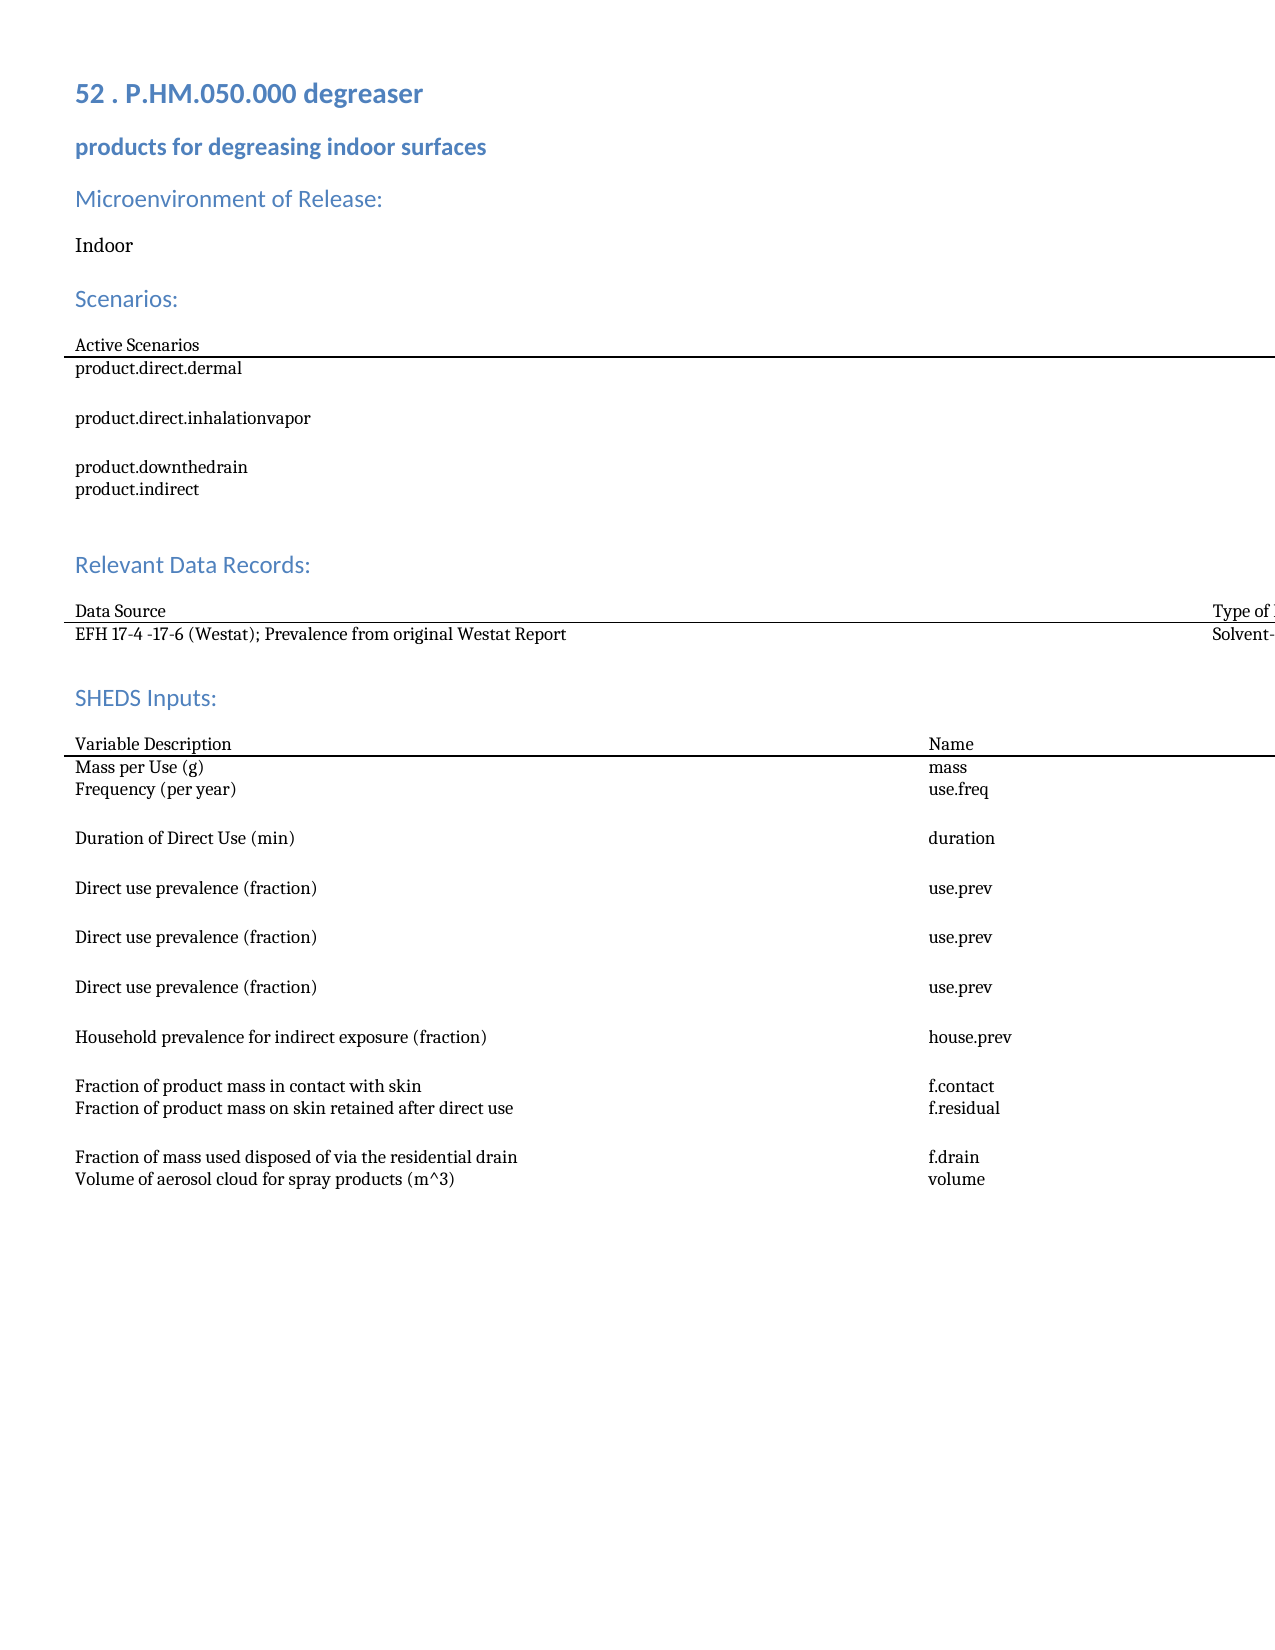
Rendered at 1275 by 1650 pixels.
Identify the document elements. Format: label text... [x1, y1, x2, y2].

subtitle products for degreasing indoor surfaces [75, 131, 1200, 162]
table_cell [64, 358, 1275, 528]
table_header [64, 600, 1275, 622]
subtitle 52 . P.HM.050.000 degreaser [75, 75, 1200, 111]
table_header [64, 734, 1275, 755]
subtitle SHEDS Inputs: [75, 682, 1200, 713]
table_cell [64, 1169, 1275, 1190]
subtitle Microenvironment of Release: [75, 183, 1200, 213]
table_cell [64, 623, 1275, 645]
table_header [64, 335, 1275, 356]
subtitle Scenarios: [75, 283, 1200, 314]
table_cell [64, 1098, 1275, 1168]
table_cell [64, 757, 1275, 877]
subtitle Relevant Data Records: [75, 549, 1200, 579]
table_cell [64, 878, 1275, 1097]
text Indoor [75, 234, 1200, 258]
